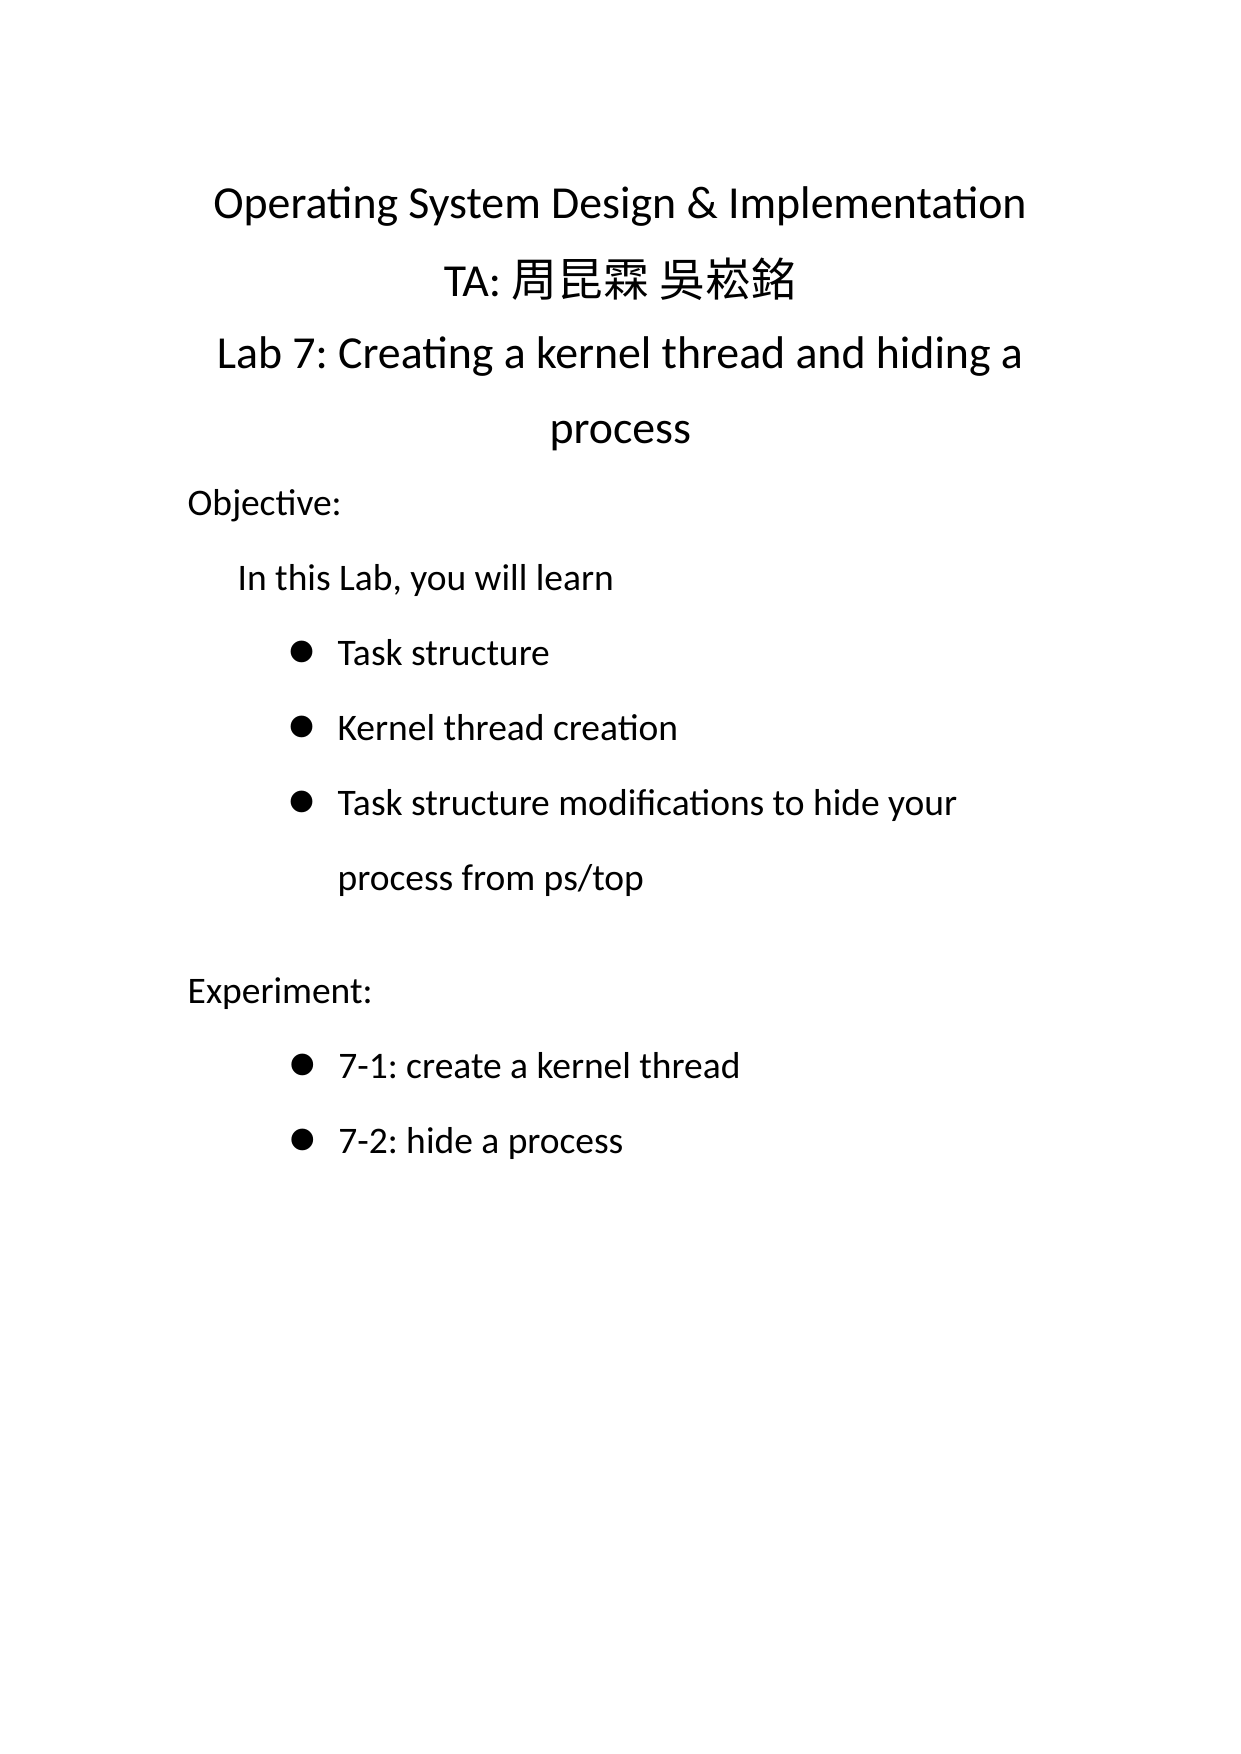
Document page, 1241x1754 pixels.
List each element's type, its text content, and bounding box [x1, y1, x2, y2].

list 7-2: hide a process [288, 1102, 1053, 1177]
list Task structure modifications to hide your process from ps/top [287, 764, 1053, 914]
list Kernel thread creation [287, 689, 1053, 764]
text In this Lab, you will learn [187, 539, 1053, 614]
text TA: 周昆霖 吳崧銘 [187, 239, 1053, 314]
text Experiment: [187, 952, 1053, 1027]
list Task structure [287, 614, 1053, 689]
text Objective: [187, 464, 1053, 539]
text Operating System Design & Implementation [187, 164, 1053, 239]
list 7-1: create a kernel thread [288, 1027, 1053, 1102]
text Lab 7: Creating a kernel thread and hiding a process [187, 314, 1053, 464]
